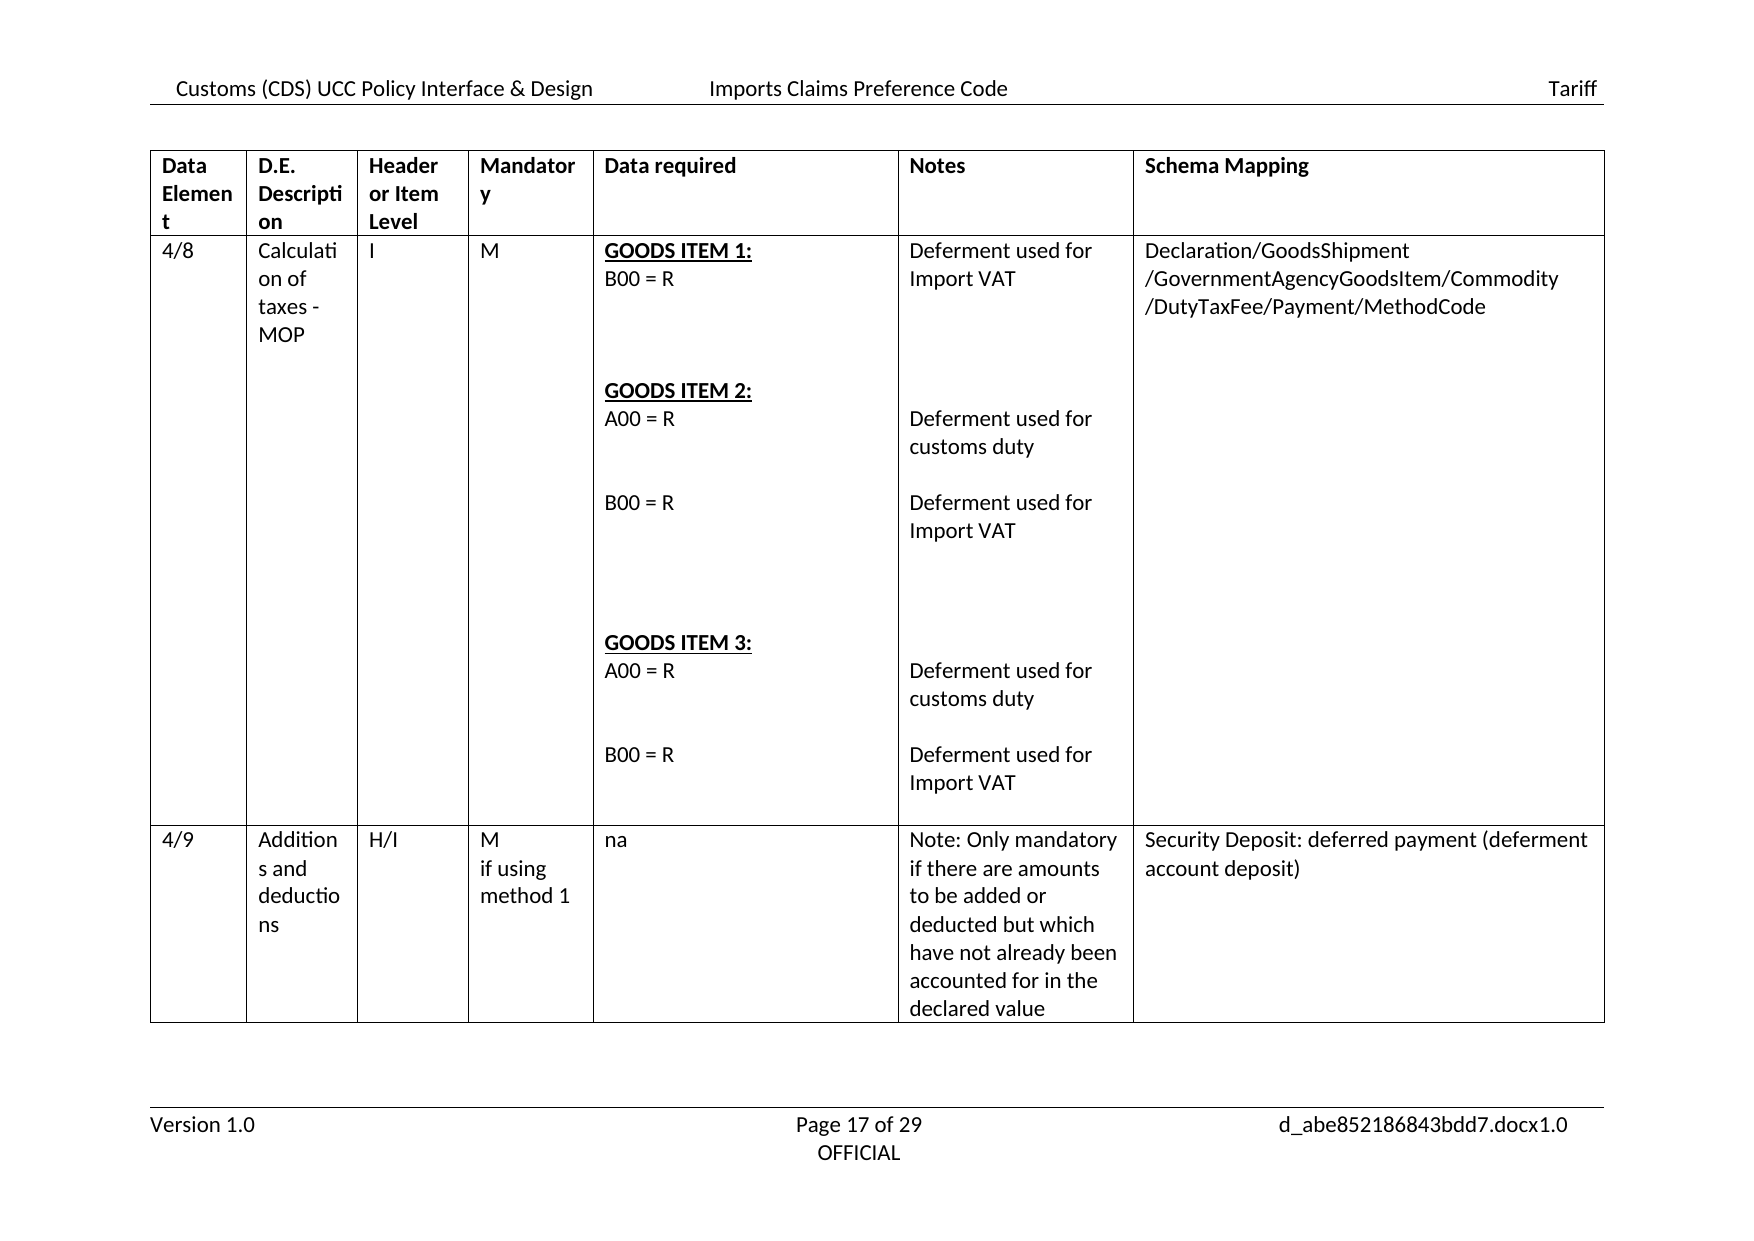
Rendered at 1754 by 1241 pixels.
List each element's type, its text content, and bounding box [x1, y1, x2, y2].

table_cell Note: Only mandatory if there are amounts to be added or deducted but which have not already been accounted for in the declared value [899, 826, 1133, 1022]
table_header Mandatory [469, 151, 593, 235]
table_header D.E. Description [247, 151, 357, 235]
table_header Data Element [151, 151, 246, 235]
table_cell Additions and deductions [247, 826, 357, 1022]
table_cell Calculation of taxes - MOP [247, 236, 357, 824]
table_cell M if using method 1 [469, 826, 593, 1022]
table_cell Declaration/GoodsShipment /GovernmentAgencyGoodsItem/Commodity /DutyTaxFee/Payment/MethodCode [1134, 236, 1604, 824]
table_cell 4/9 [151, 826, 246, 1022]
table_header Notes [899, 151, 1133, 235]
table_cell H/I [358, 826, 468, 1022]
table_cell na [594, 826, 898, 1022]
table_header Schema Mapping [1134, 151, 1604, 235]
table_cell M [469, 236, 593, 824]
table_cell 4/8 [151, 236, 246, 824]
table_cell Deferment used for Import VAT Deferment used for customs duty Deferment used for Import VAT Deferment used for customs duty Deferment used for Import VAT [899, 236, 1133, 824]
table_cell GOODS ITEM 1: B00 = R GOODS ITEM 2: A00 = R B00 = R GOODS ITEM 3: A00 = R B00 = R [594, 236, 898, 824]
table_header Data required [594, 151, 898, 235]
table_cell Security Deposit: deferred payment (deferment account deposit) [1134, 826, 1604, 1022]
table_cell I [358, 236, 468, 824]
table_header Header or Item Level [358, 151, 468, 235]
